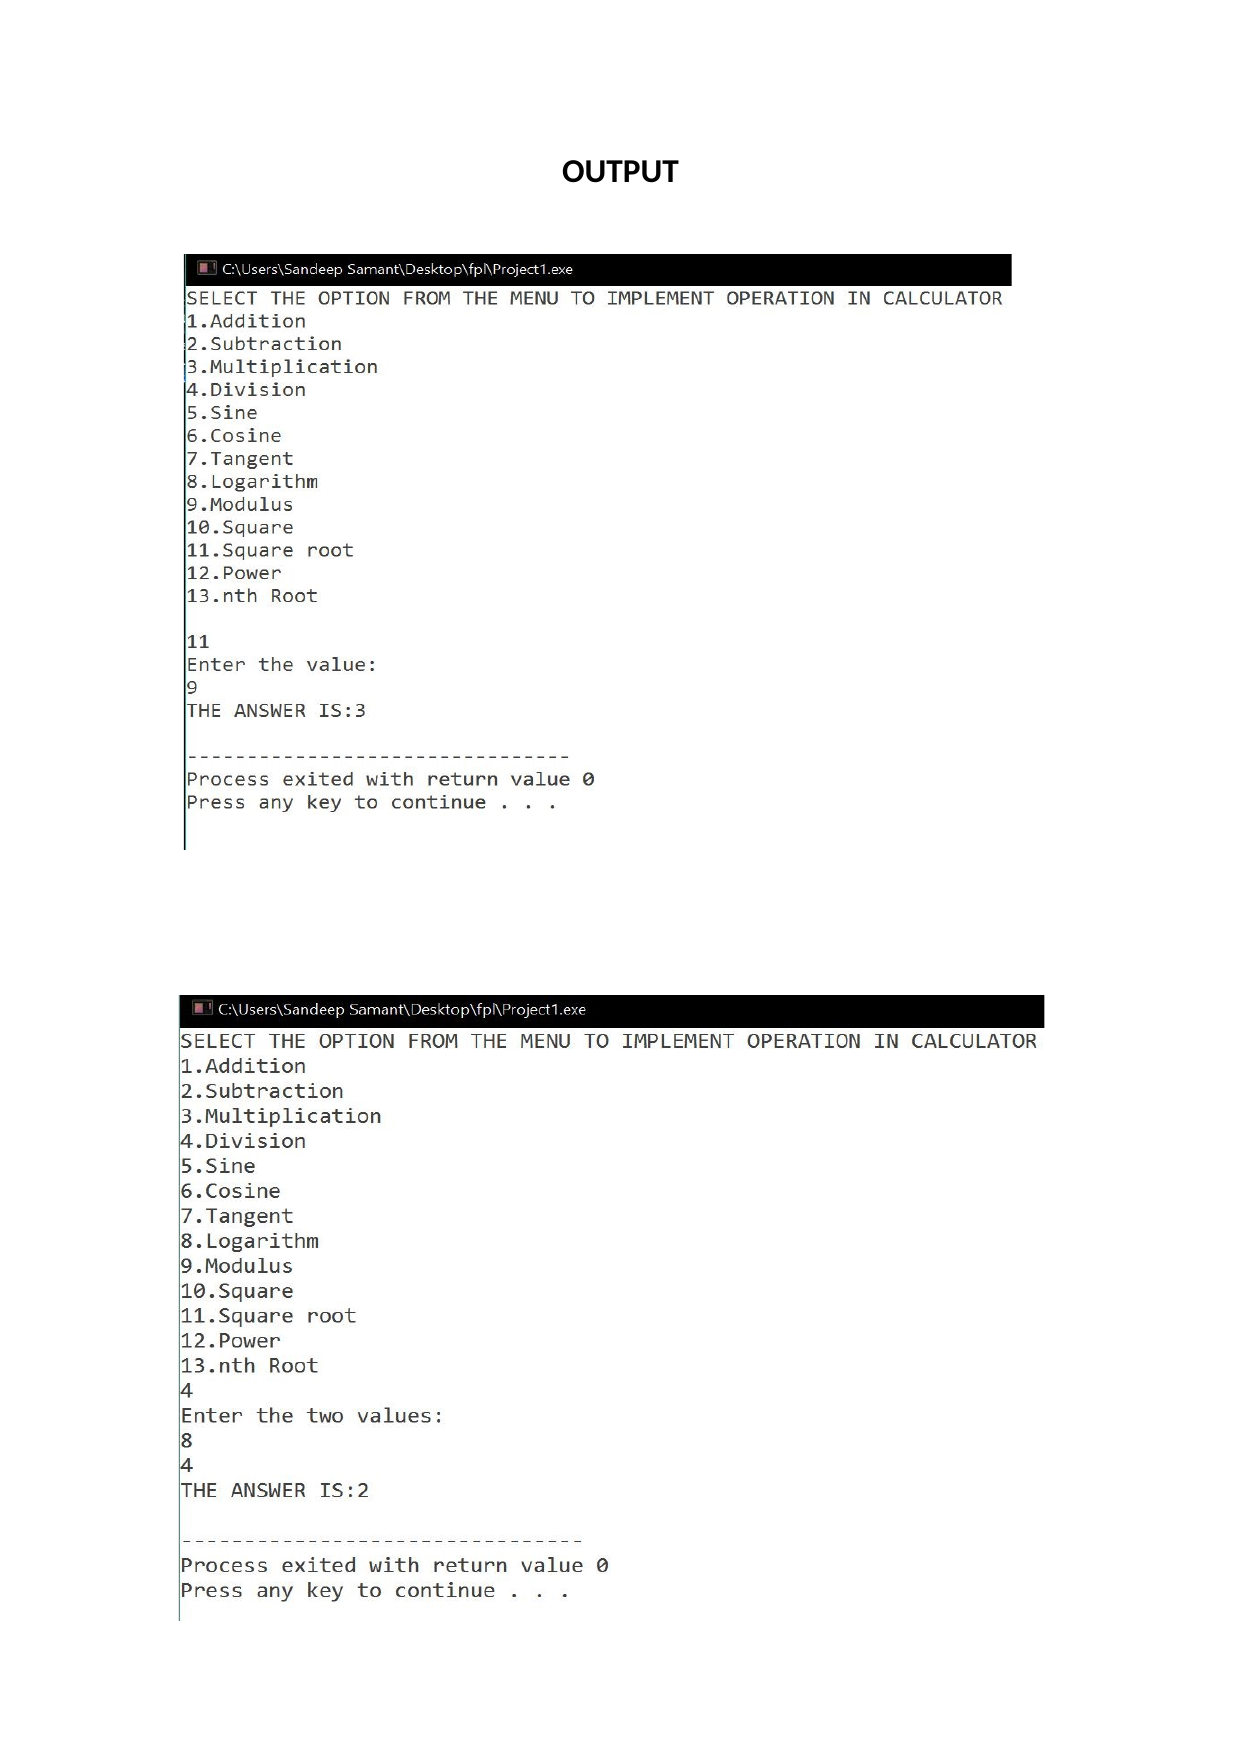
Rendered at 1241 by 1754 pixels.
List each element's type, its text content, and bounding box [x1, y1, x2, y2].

picture [183, 254, 1012, 850]
picture [178, 995, 1045, 1621]
text OUTPUT [150, 150, 1090, 191]
